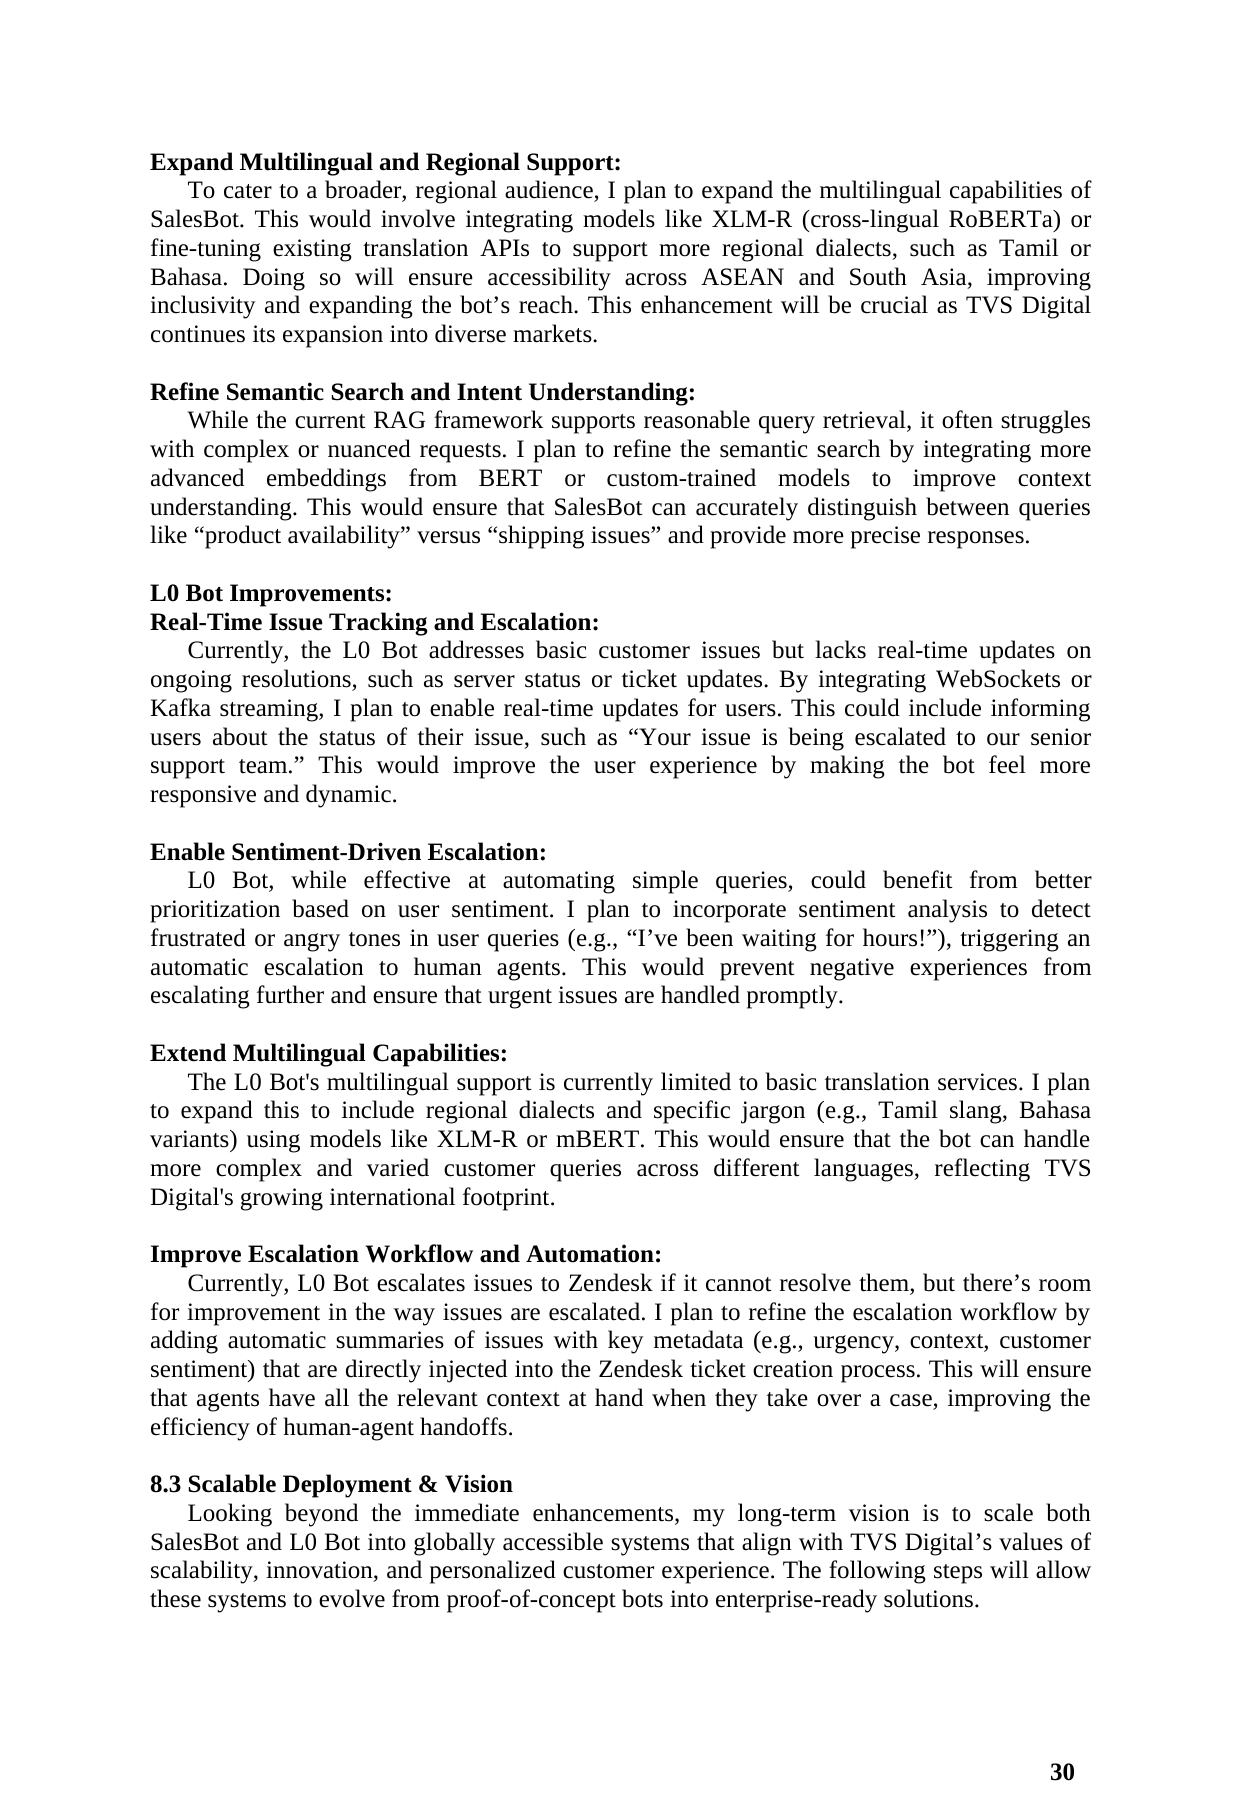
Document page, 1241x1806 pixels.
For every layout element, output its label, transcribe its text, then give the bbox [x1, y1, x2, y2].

text To cater to a broader, regional audience, I plan to expand the multilingual capabilities of SalesBot. This would involve integrating models like XLM-R (cross-lingual RoBERTa) or fine-tuning existing translation APIs to support more regional dialects, such as Tamil or Bahasa. Doing so will ensure accessibility across ASEAN and South Asia, improving inclusivity and expanding the bot’s reach. This enhancement will be crucial as TVS Digital continues its expansion into diverse markets. [150, 176, 1092, 348]
text The L0 Bot's multilingual support is currently limited to basic translation services. I plan to expand this to include regional dialects and specific jargon (e.g., Tamil slang, Bahasa variants) using models like XLM-R or mBERT. This would ensure that the bot can handle more complex and varied customer queries across different languages, reflecting TVS Digital's growing international footprint. [150, 1067, 1092, 1211]
text Currently, the L0 Bot addresses basic customer issues but lacks real-time updates on ongoing resolutions, such as server status or ticket updates. By integrating WebSockets or Kafka streaming, I plan to enable real-time updates for users. This could include informing users about the status of their issue, such as “Your issue is being escalated to our senior support team.” This would improve the user experience by making the bot feel more responsive and dynamic. [150, 636, 1092, 808]
text Improve Escalation Workflow and Automation: [150, 1239, 1092, 1268]
text Expand Multilingual and Regional Support: [150, 147, 1092, 176]
text L0 Bot, while effective at automating simple queries, could benefit from better prioritization based on user sentiment. I plan to incorporate sentiment analysis to detect frustrated or angry tones in user queries (e.g., “I’ve been waiting for hours!”), triggering an automatic escalation to human agents. This would prevent negative experiences from escalating further and ensure that urgent issues are handled promptly. [150, 866, 1092, 1009]
text L0 Bot Improvements: [150, 578, 1092, 607]
text Enable Sentiment-Driven Escalation: [150, 837, 1092, 866]
text 8.3 Scalable Deployment & Vision [150, 1469, 1092, 1498]
text 30 [150, 1757, 1092, 1786]
text Real-Time Issue Tracking and Escalation: [150, 607, 1092, 636]
text Extend Multilingual Capabilities: [150, 1038, 1092, 1067]
text While the current RAG framework supports reasonable query retrieval, it often struggles with complex or nuanced requests. I plan to refine the semantic search by integrating more advanced embeddings from BERT or custom-trained models to improve context understanding. This would ensure that SalesBot can accurately distinguish between queries like “product availability” versus “shipping issues” and provide more precise responses. [150, 406, 1092, 549]
text Currently, L0 Bot escalates issues to Zendesk if it cannot resolve them, but there’s room for improvement in the way issues are escalated. I plan to refine the escalation workflow by adding automatic summaries of issues with key metadata (e.g., urgency, context, customer sentiment) that are directly injected into the Zendesk ticket creation process. This will ensure that agents have all the relevant context at hand when they take over a case, improving the efficiency of human-agent handoffs. [150, 1268, 1092, 1441]
text Refine Semantic Search and Intent Understanding: [150, 377, 1092, 406]
text Looking beyond the immediate enhancements, my long-term vision is to scale both SalesBot and L0 Bot into globally accessible systems that align with TVS Digital’s values of scalability, innovation, and personalized customer experience. The following steps will allow these systems to evolve from proof-of-concept bots into enterprise-ready solutions. [150, 1498, 1092, 1613]
